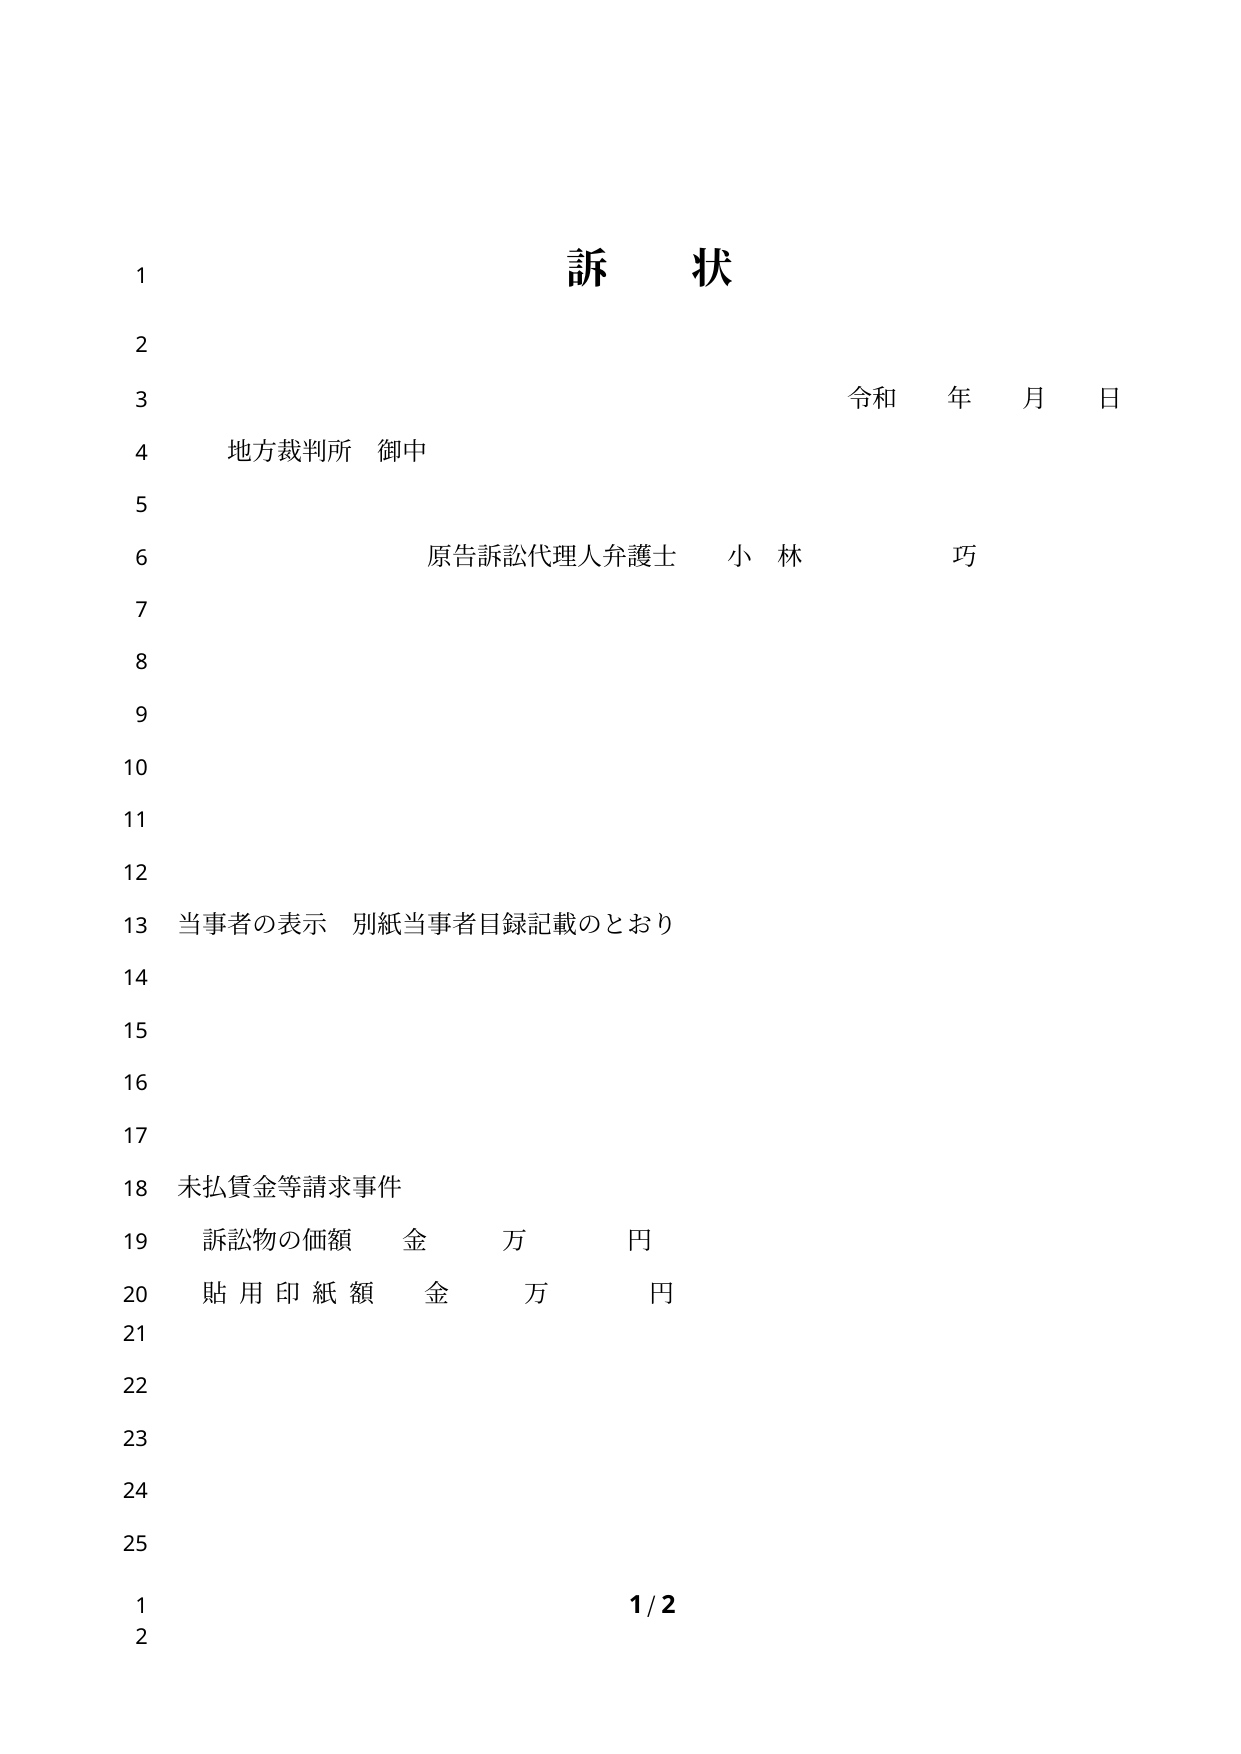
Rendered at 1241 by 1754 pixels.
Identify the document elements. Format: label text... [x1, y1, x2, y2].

text 貼用印紙額 金 万 円 [177, 1265, 1122, 1318]
text 地方裁判所 御中 [177, 423, 1122, 476]
text 令和 年 月 日 [177, 371, 1122, 423]
text 未払賃金等請求事件 [177, 1160, 1122, 1212]
text 原告訴訟代理人弁護士 小 林 巧 [177, 528, 1122, 581]
text 訴 状 [177, 213, 1122, 318]
text 訴訟物の価額 金 万 円 [177, 1212, 1122, 1265]
text 当事者の表示 別紙当事者目録記載のとおり [177, 897, 1122, 949]
